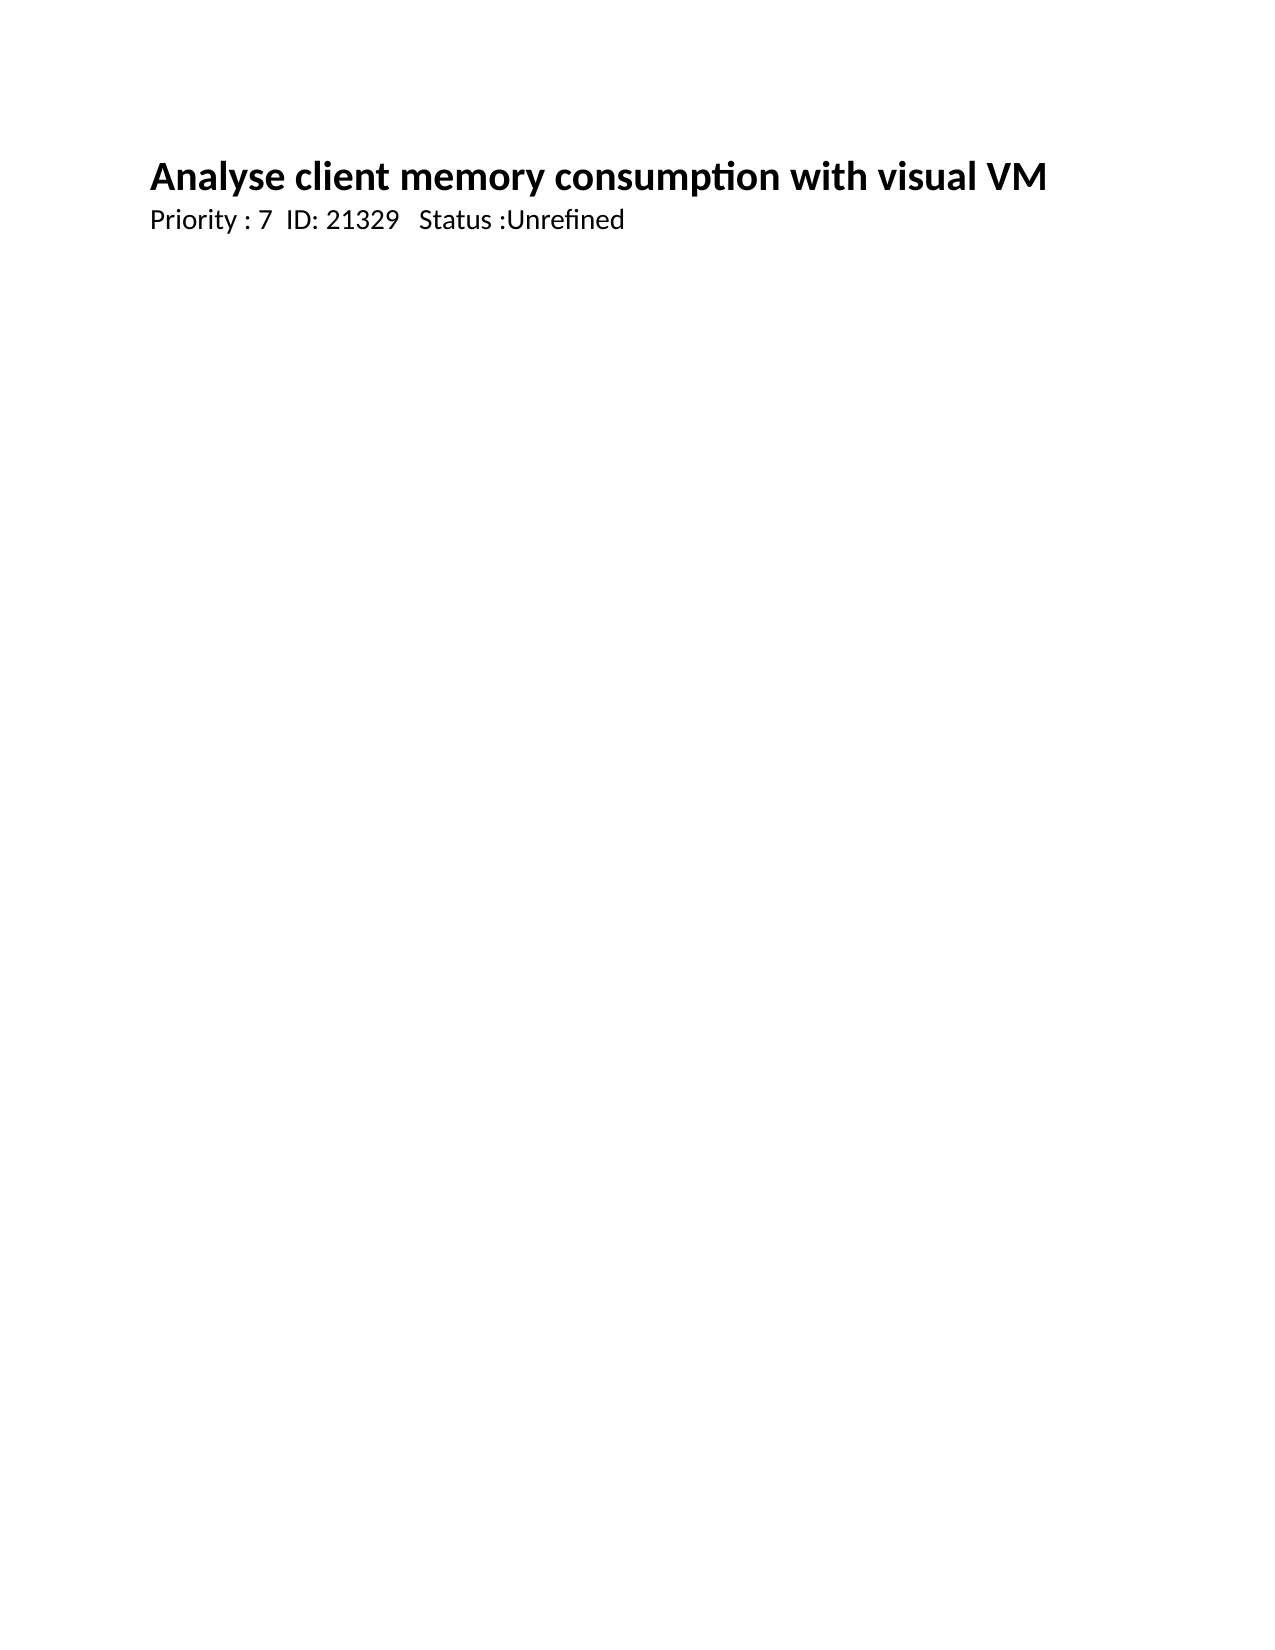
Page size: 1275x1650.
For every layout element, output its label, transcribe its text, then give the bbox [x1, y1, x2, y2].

text Analyse client memory consumption with visual VM Priority : 7 ID: 21329 Status :Unrefined [150, 150, 1125, 377]
